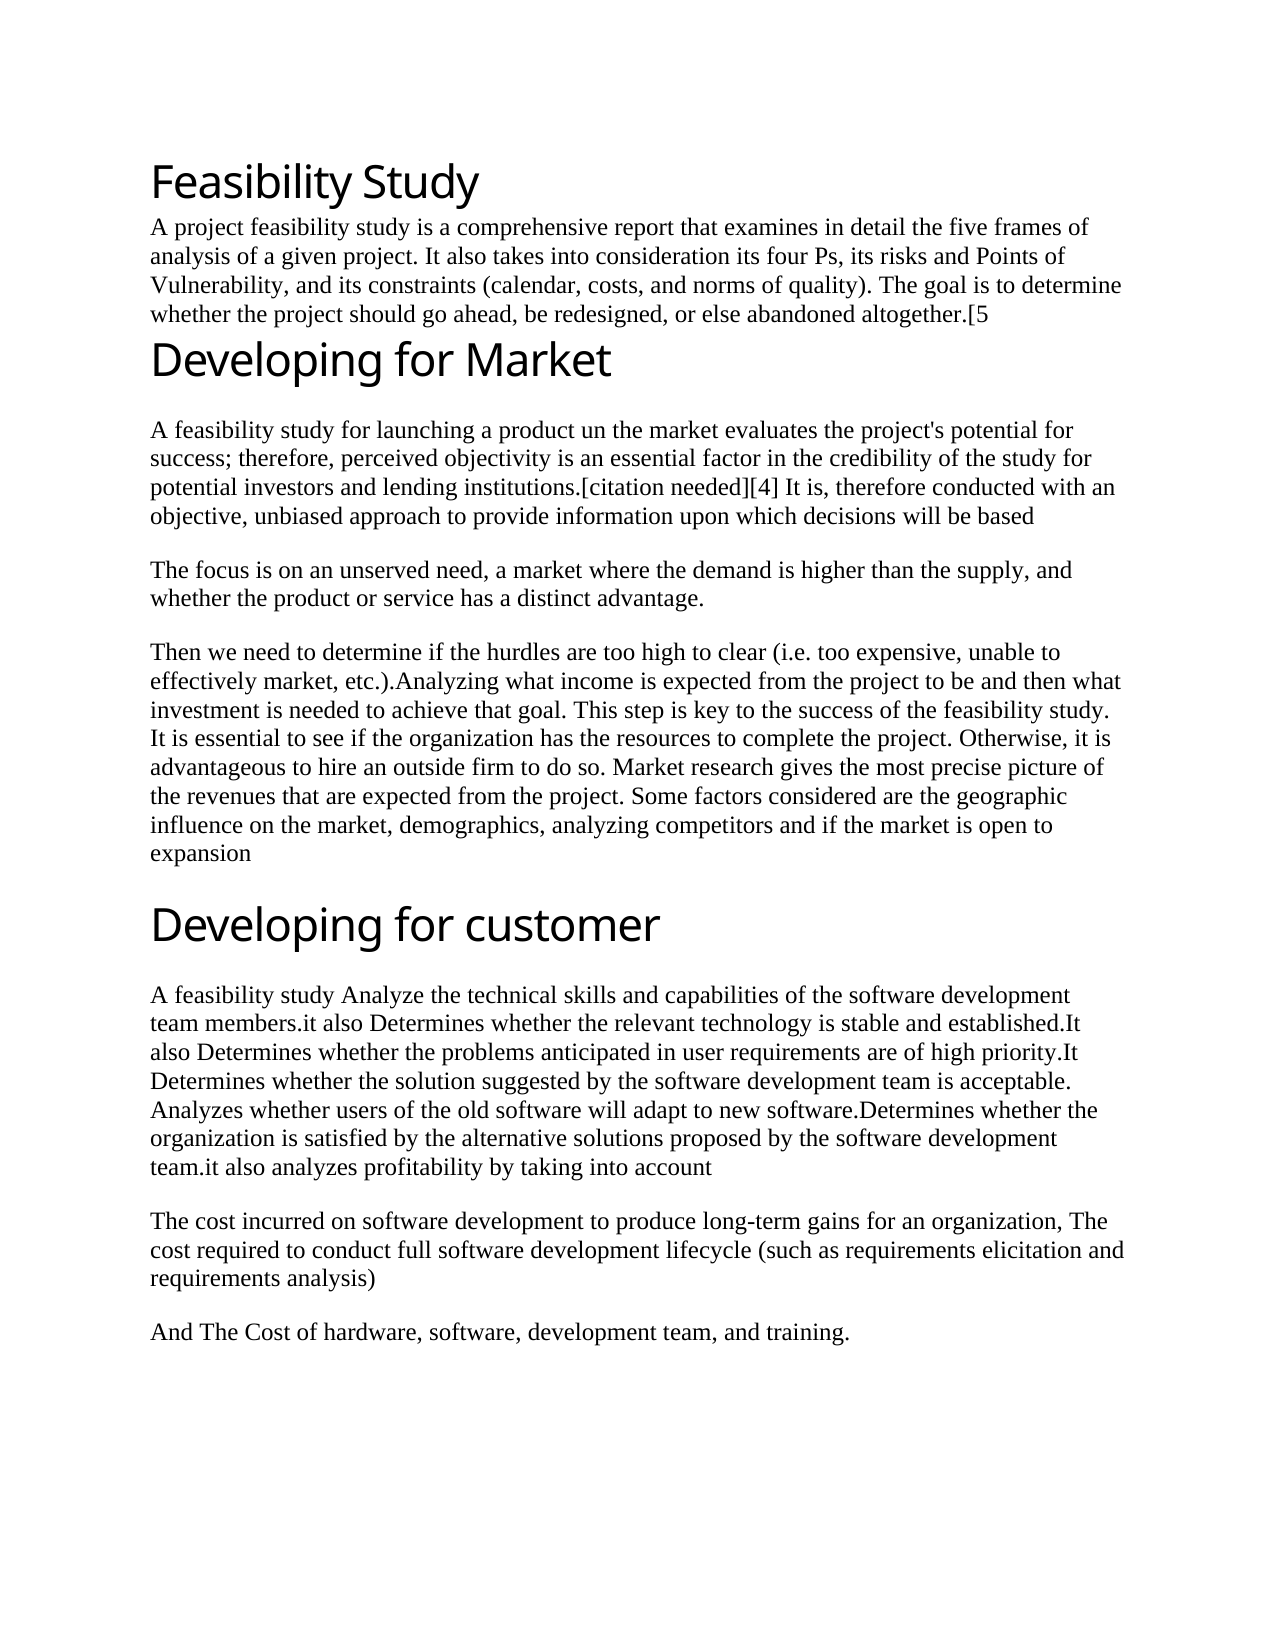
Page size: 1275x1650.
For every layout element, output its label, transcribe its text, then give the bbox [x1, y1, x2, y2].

text The cost incurred on software development to produce long-term gains for an organization, The cost required to conduct full software development lifecycle (such as requirements elicitation and requirements analysis) [150, 1206, 1125, 1292]
text A feasibility study Analyze the technical skills and capabilities of the software development team members.it also Determines whether the relevant technology is stable and established.It also Determines whether the problems anticipated in user requirements are of high priority.It Determines whether the solution suggested by the software development team is acceptable. Analyzes whether users of the old software will adapt to new software.Determines whether the organization is satisfied by the alternative solutions proposed by the software development team.it also analyzes profitability by taking into account [150, 980, 1125, 1181]
title Feasibility Study [150, 150, 1125, 212]
text A feasibility study for launching a product un the market evaluates the project's potential for success; therefore, perceived objectivity is an essential factor in the credibility of the study for potential investors and lending institutions.[citation needed][4] It is, therefore conducted with an objective, unbiased approach to provide information upon which decisions will be based [150, 415, 1125, 530]
text A project feasibility study is a comprehensive report that examines in detail the five frames of analysis of a given project. It also takes into consideration its four Ps, its risks and Points of Vulnerability, and its constraints (calendar, costs, and norms of quality). The goal is to determine whether the project should go ahead, be redesigned, or else abandoned altogether.[5 [150, 212, 1125, 327]
text Then we need to determine if the hurdles are too high to clear (i.e. too expensive, unable to effectively market, etc.).Analyzing what income is expected from the project to be and then what investment is needed to achieve that goal. This step is key to the success of the feasibility study. It is essential to see if the organization has the resources to complete the project. Otherwise, it is advantageous to hire an outside firm to do so. Market research gives the most precise picture of the revenues that are expected from the project. Some factors considered are the geographic influence on the market, demographics, analyzing competitors and if the market is open to expansion [150, 637, 1125, 867]
title Developing for Market [150, 327, 1125, 390]
text The focus is on an unserved need, a market where the demand is higher than the supply, and whether the product or service has a distinct advantage. [150, 555, 1125, 612]
text And The Cost of hardware, software, development team, and training. [150, 1317, 1125, 1346]
title Developing for customer [150, 892, 1125, 955]
